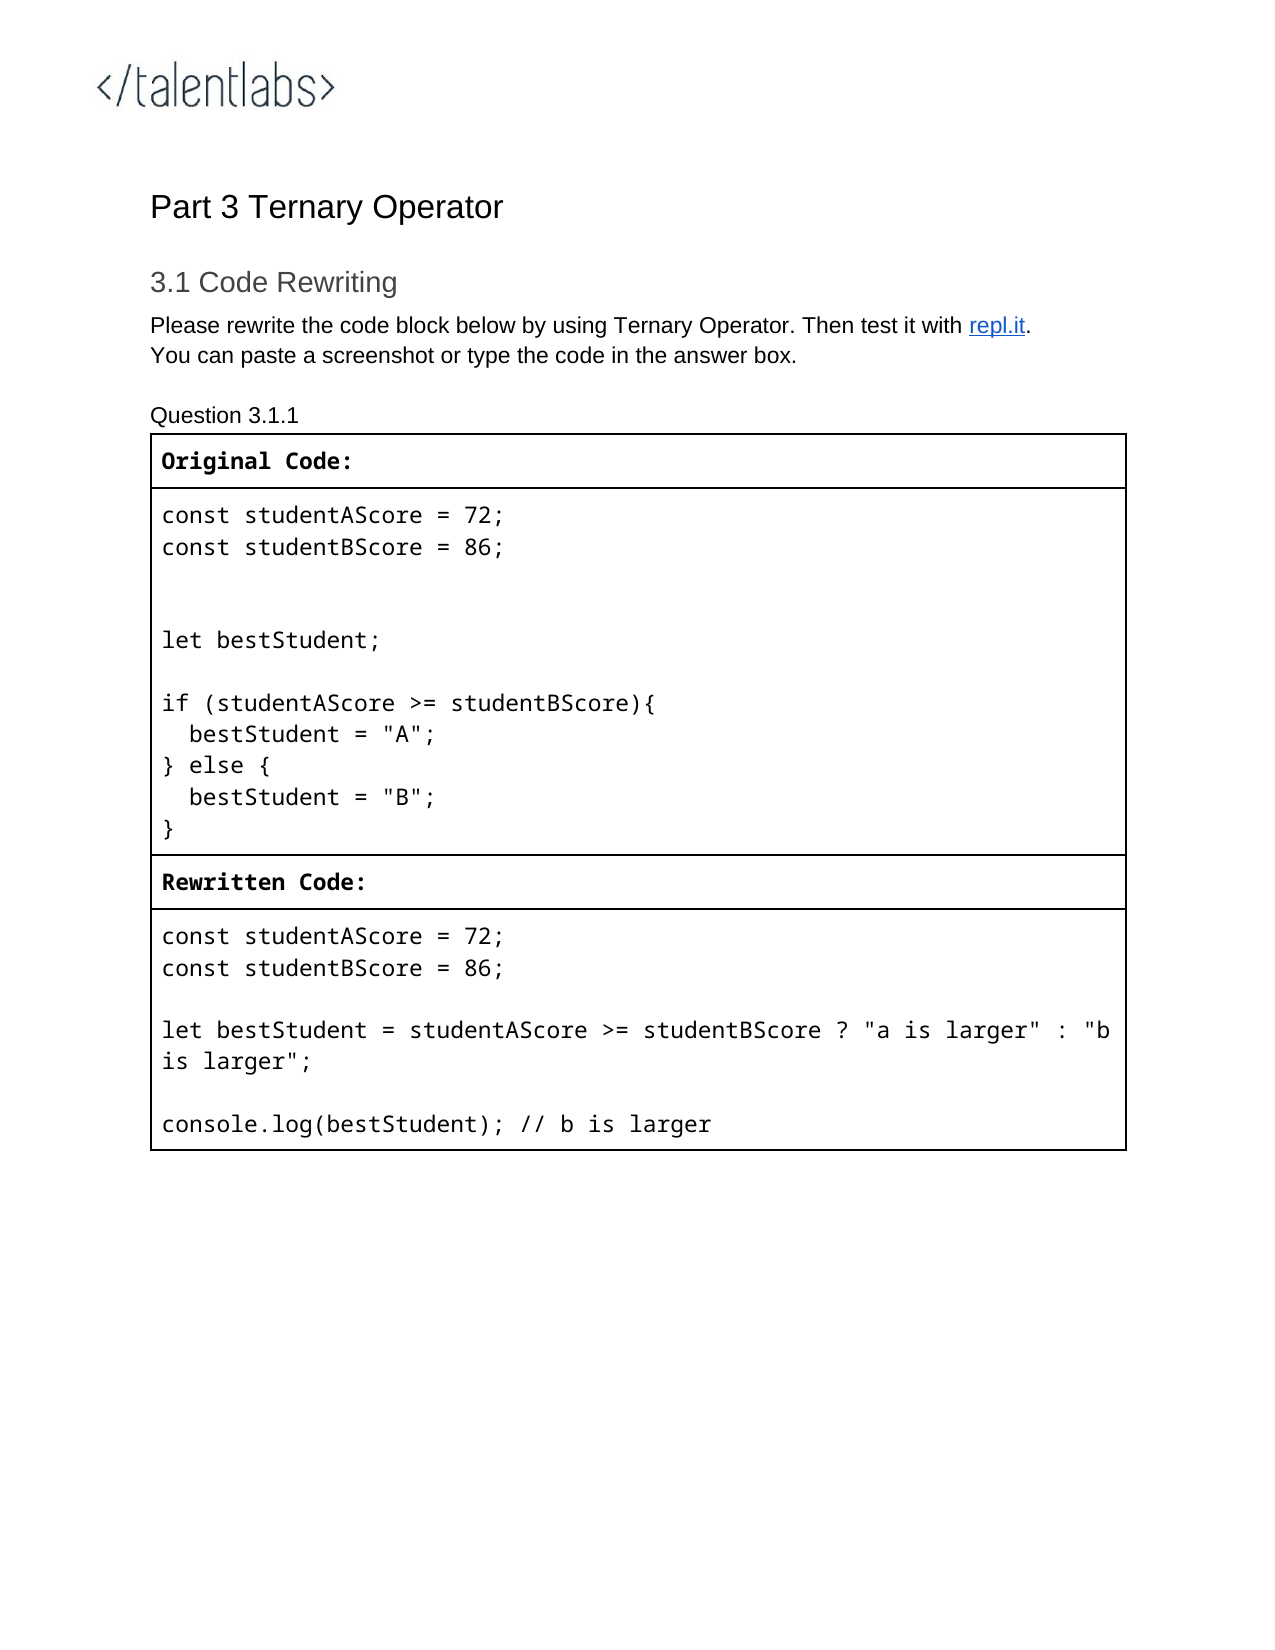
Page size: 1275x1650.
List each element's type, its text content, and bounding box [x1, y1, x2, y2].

text Question 3.1.1 [150, 402, 1125, 429]
text Please rewrite the code block below by using Ternary Operator. Then test it with repl.it. [150, 312, 1125, 338]
subtitle 3.1 Code Rewriting [150, 265, 1125, 298]
picture [79, 43, 358, 116]
subtitle Part 3 Ternary Operator [150, 187, 1125, 226]
table_cell const studentAScore = 72; const studentBScore = 86; let bestStudent = studentAScore >= studentBScore ? "a is larger" : "b is larger"; console.log(bestStudent); // b is larger [152, 910, 1125, 1149]
table_cell const studentAScore = 72; const studentBScore = 86; let bestStudent; if (studentAScore >= studentBScore){ bestStudent = "A"; } else { bestStudent = "B"; } [152, 489, 1125, 853]
table_header Original Code: [152, 435, 1125, 487]
table_cell Rewritten Code: [152, 856, 1125, 908]
text You can paste a screenshot or type the code in the answer box. [150, 342, 1125, 368]
